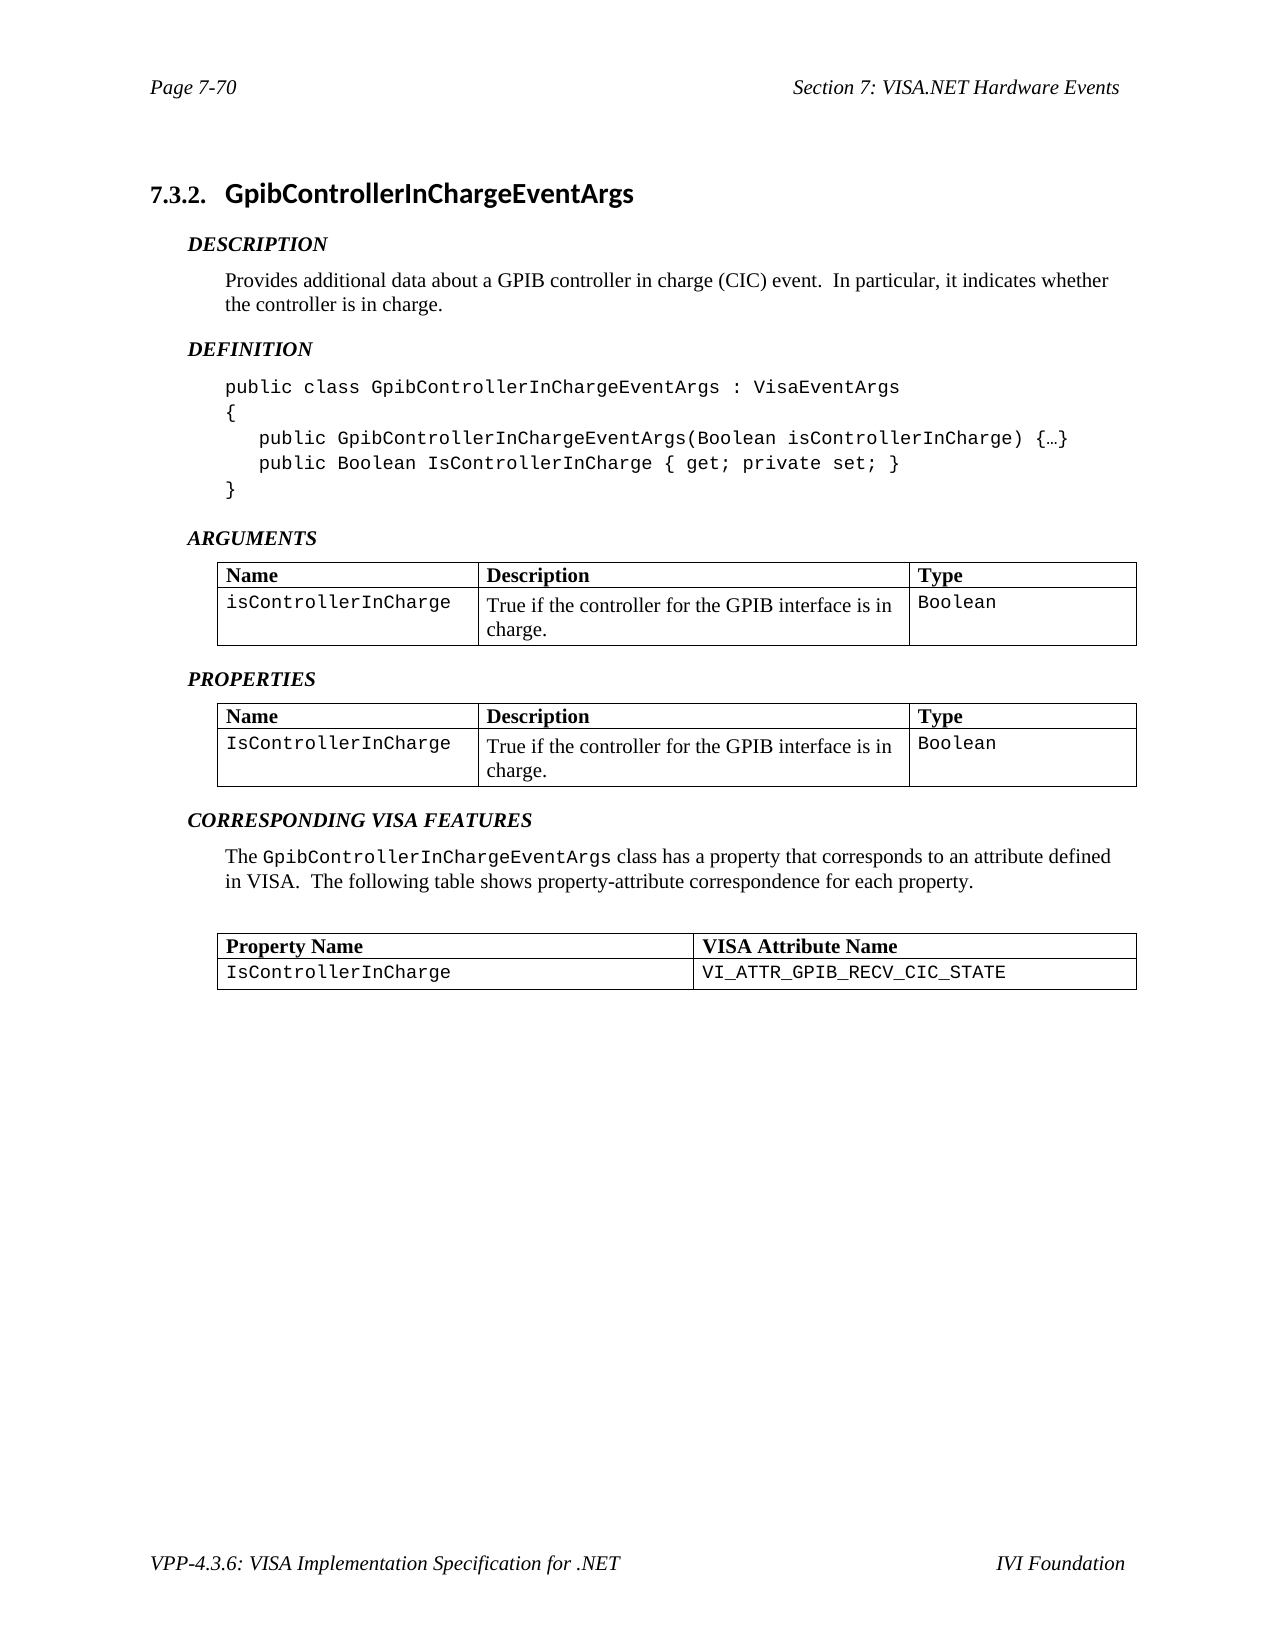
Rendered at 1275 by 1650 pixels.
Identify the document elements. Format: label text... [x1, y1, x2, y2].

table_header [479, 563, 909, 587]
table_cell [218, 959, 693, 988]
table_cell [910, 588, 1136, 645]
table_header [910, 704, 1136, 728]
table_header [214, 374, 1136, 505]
text Provides additional data about a GPIB controller in charge (CIC) event. In particular, it indicates whether the controller is in charge. [225, 268, 1125, 316]
subtitle Definition [187, 337, 1125, 361]
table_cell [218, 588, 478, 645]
subtitle Arguments [187, 526, 1125, 550]
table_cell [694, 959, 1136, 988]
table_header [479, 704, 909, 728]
subtitle Description [187, 231, 1125, 256]
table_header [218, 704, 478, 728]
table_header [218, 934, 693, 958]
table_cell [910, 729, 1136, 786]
subtitle Corresponding VISA Features [187, 808, 1125, 832]
text The GpibControllerInChargeEventArgs class has a property that corresponds to an attribute defined in VISA. The following table shows property-attribute correspondence for each property. [225, 844, 1125, 893]
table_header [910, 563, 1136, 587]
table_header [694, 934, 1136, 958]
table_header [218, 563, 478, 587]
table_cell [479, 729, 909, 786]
subtitle GpibControllerInChargeEventArgs [150, 175, 1125, 211]
subtitle Properties [187, 667, 1125, 691]
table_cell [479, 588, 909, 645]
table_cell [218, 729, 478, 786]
